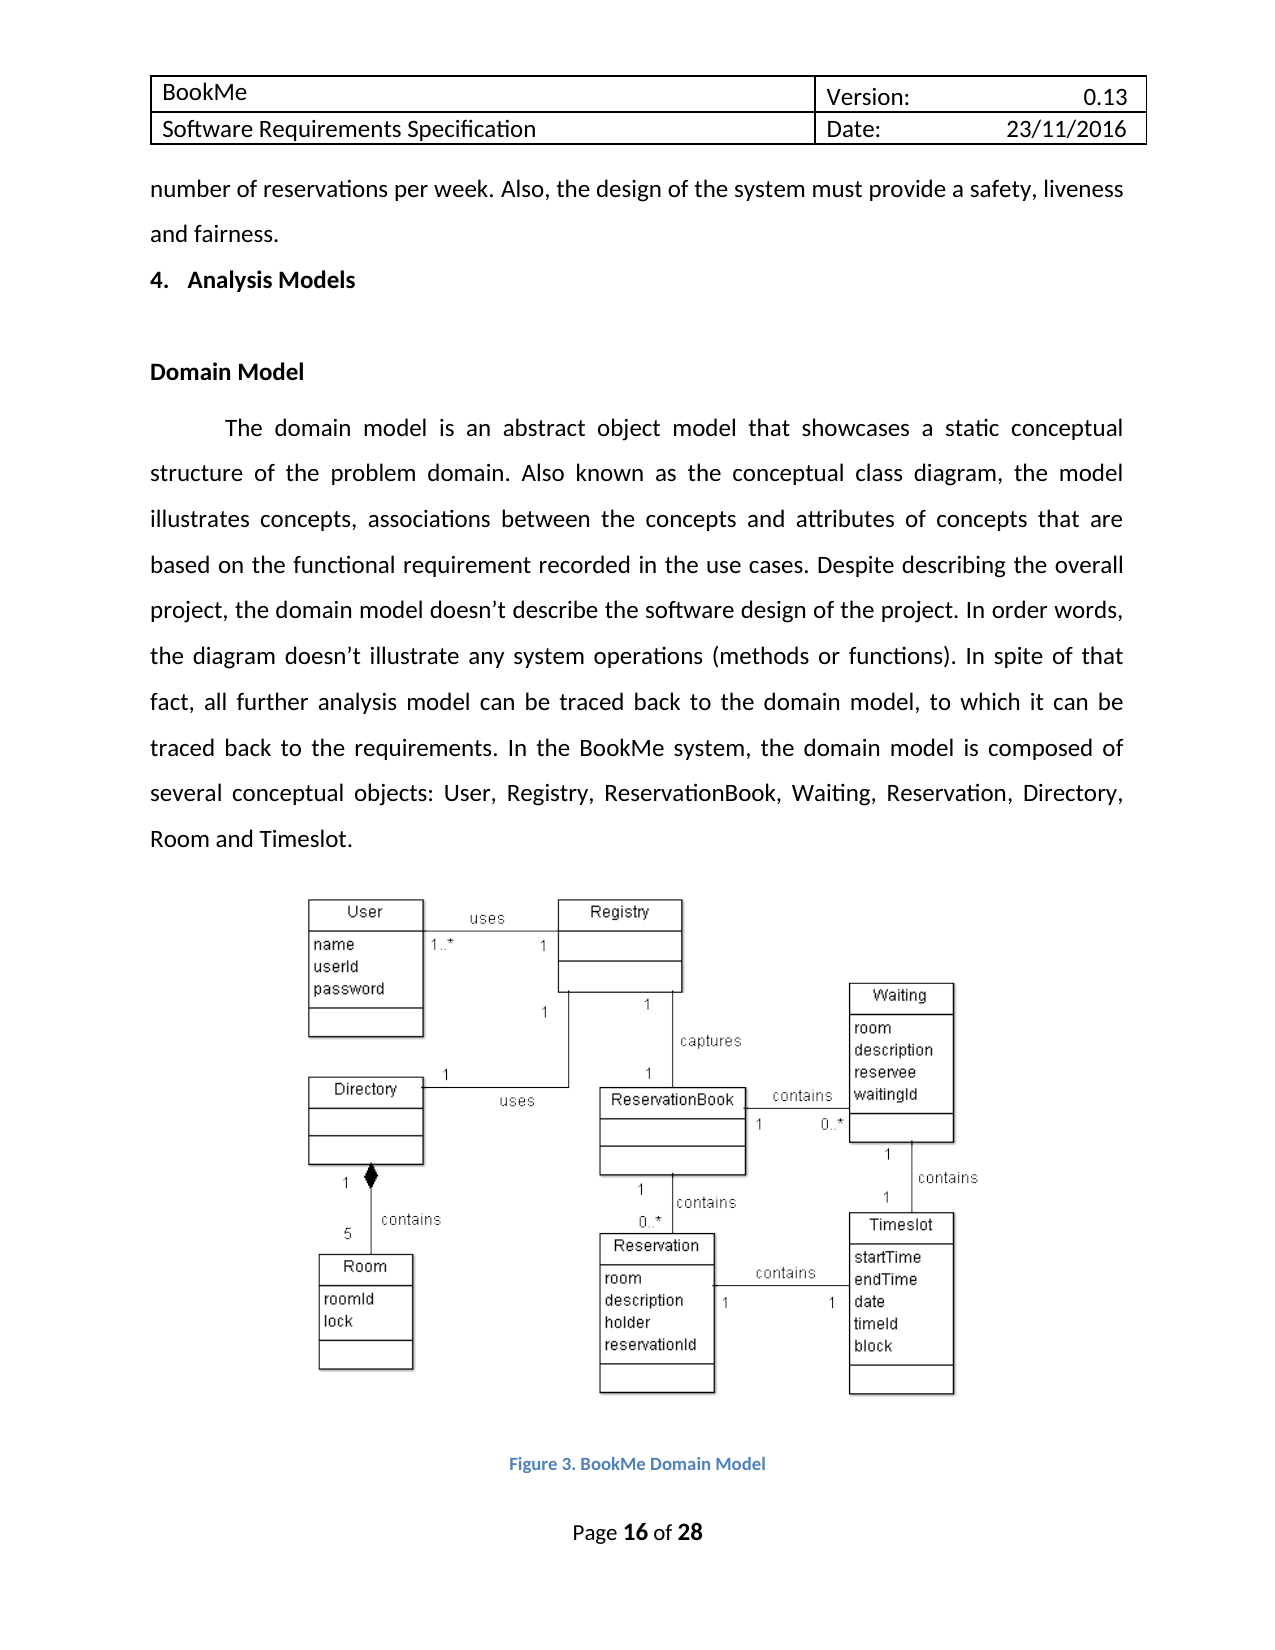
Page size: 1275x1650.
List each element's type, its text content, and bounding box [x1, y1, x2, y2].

subtitle Analysis Models [150, 264, 1125, 295]
picture [225, 868, 1049, 1418]
text Domain Model [150, 356, 1125, 386]
text The domain model is an abstract object model that showcases a static conceptual structure of the problem domain. Also known as the conceptual class diagram, the model illustrates concepts, associations between the concepts and attributes of concepts that are based on the functional requirement recorded in the use cases. Despite describing the overall project, the domain model doesn’t describe the software design of the project. In order words, the diagram doesn’t illustrate any system operations (methods or functions). In spite of that fact, all further analysis model can be traced back to the domain model, to which it can be traced back to the requirements. In the BookMe system, the domain model is composed of several conceptual objects: User, Registry, ReservationBook, Waiting, Reservation, Directory, Room and Timeslot. [150, 412, 1125, 854]
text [150, 173, 1125, 249]
